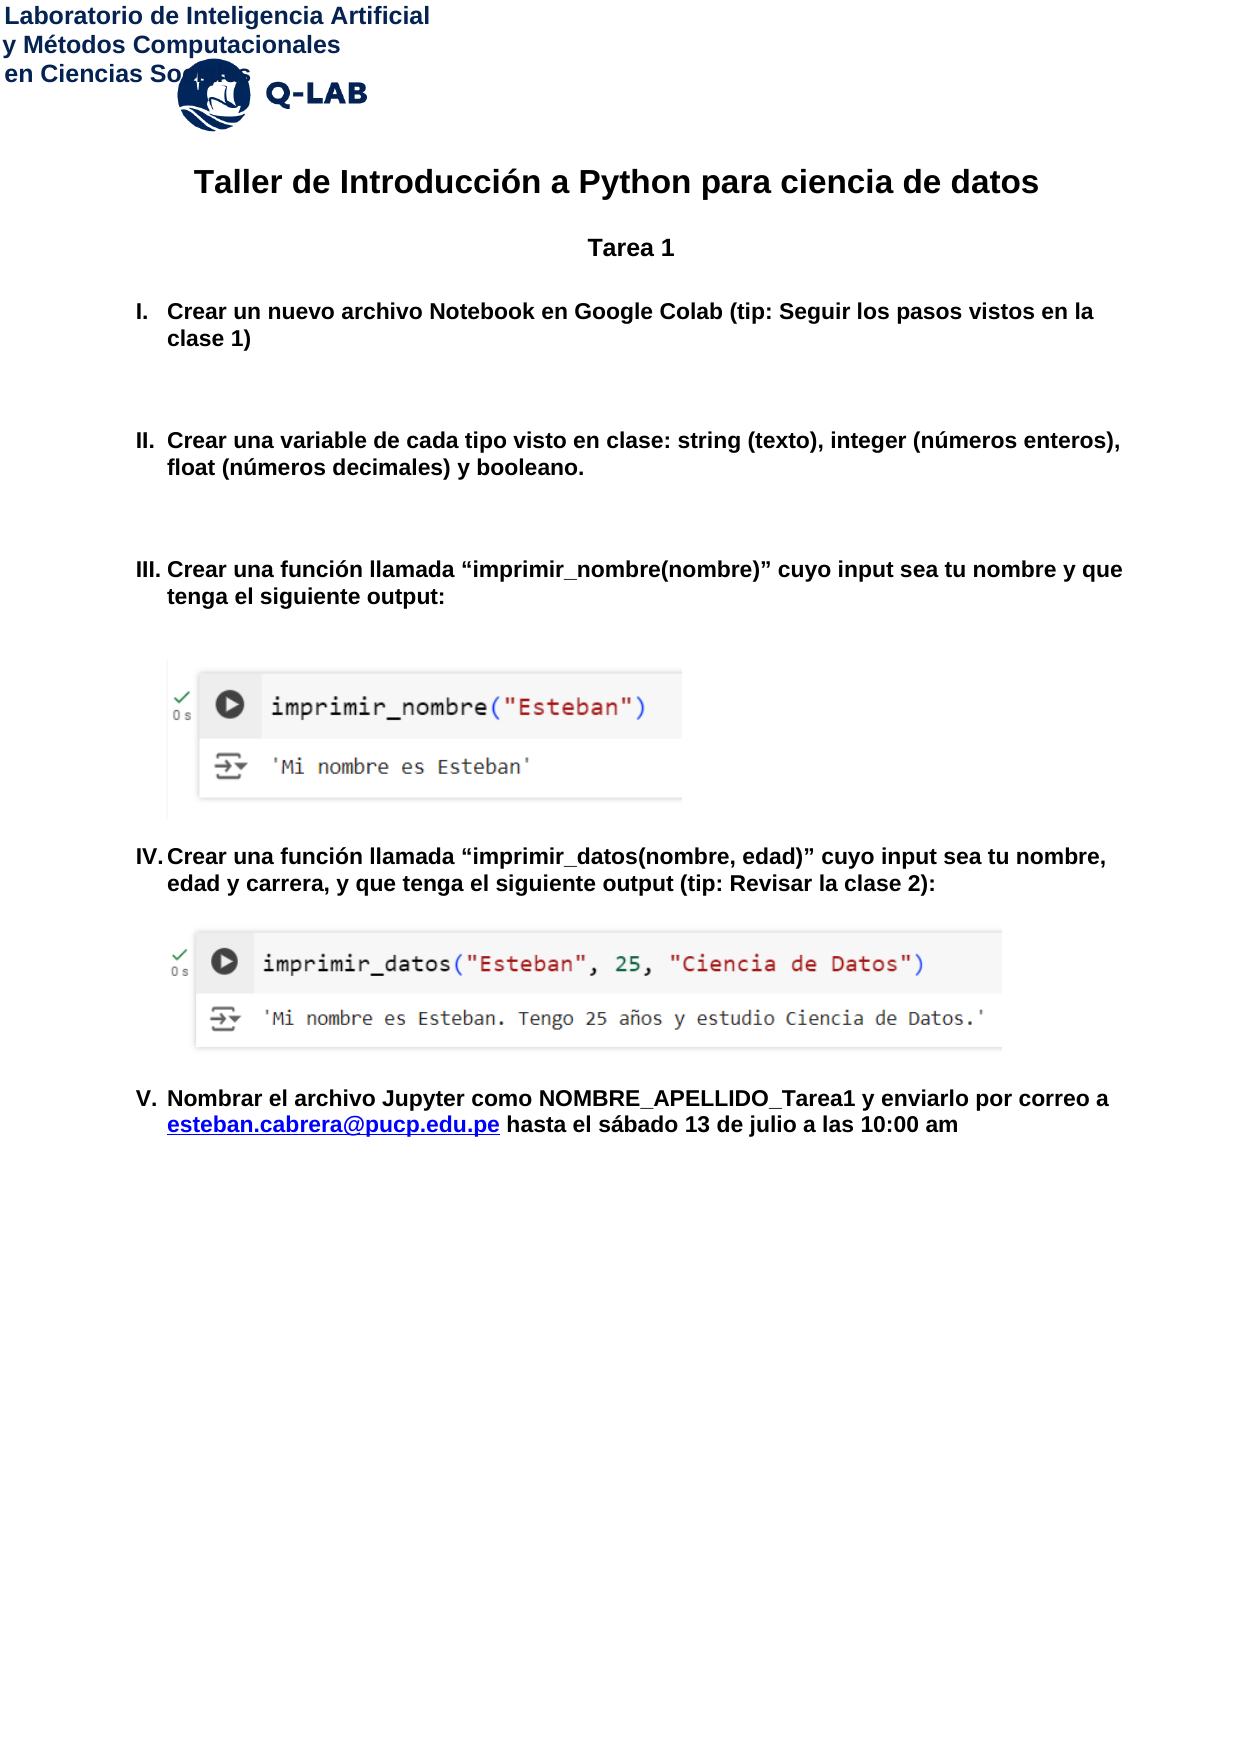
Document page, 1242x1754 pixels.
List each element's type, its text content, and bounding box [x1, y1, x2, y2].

list Crear un nuevo archivo Notebook en Google Colab (tip: Seguir los pasos vistos en la clase 1) [136, 298, 1137, 351]
picture [166, 920, 1002, 1060]
list Crear una función llamada “imprimir_datos(nombre, edad)” cuyo input sea tu nombre, edad y carrera, y que tenga el siguiente output (tip: Revisar la clase 2): [136, 843, 1137, 896]
list Crear una variable de cada tipo visto en clase: string (texto), integer (números enteros), float (números decimales) y booleano. [136, 427, 1137, 480]
picture [140, 38, 404, 139]
title Taller de Introducción a Python para ciencia de datos [96, 162, 1137, 201]
list Nombrar el archivo Jupyter como NOMBRE_APELLIDO_Tarea1 y enviarlo por correo a esteban.cabrera@pucp.edu.pe hasta el sábado 13 de julio a las 10:00 am [136, 1085, 1137, 1137]
list Crear una función llamada “imprimir_nombre(nombre)” cuyo input sea tu nombre y que tenga el siguiente output: [136, 556, 1137, 609]
subtitle Tarea 1 [128, 233, 1134, 262]
picture [166, 660, 682, 819]
